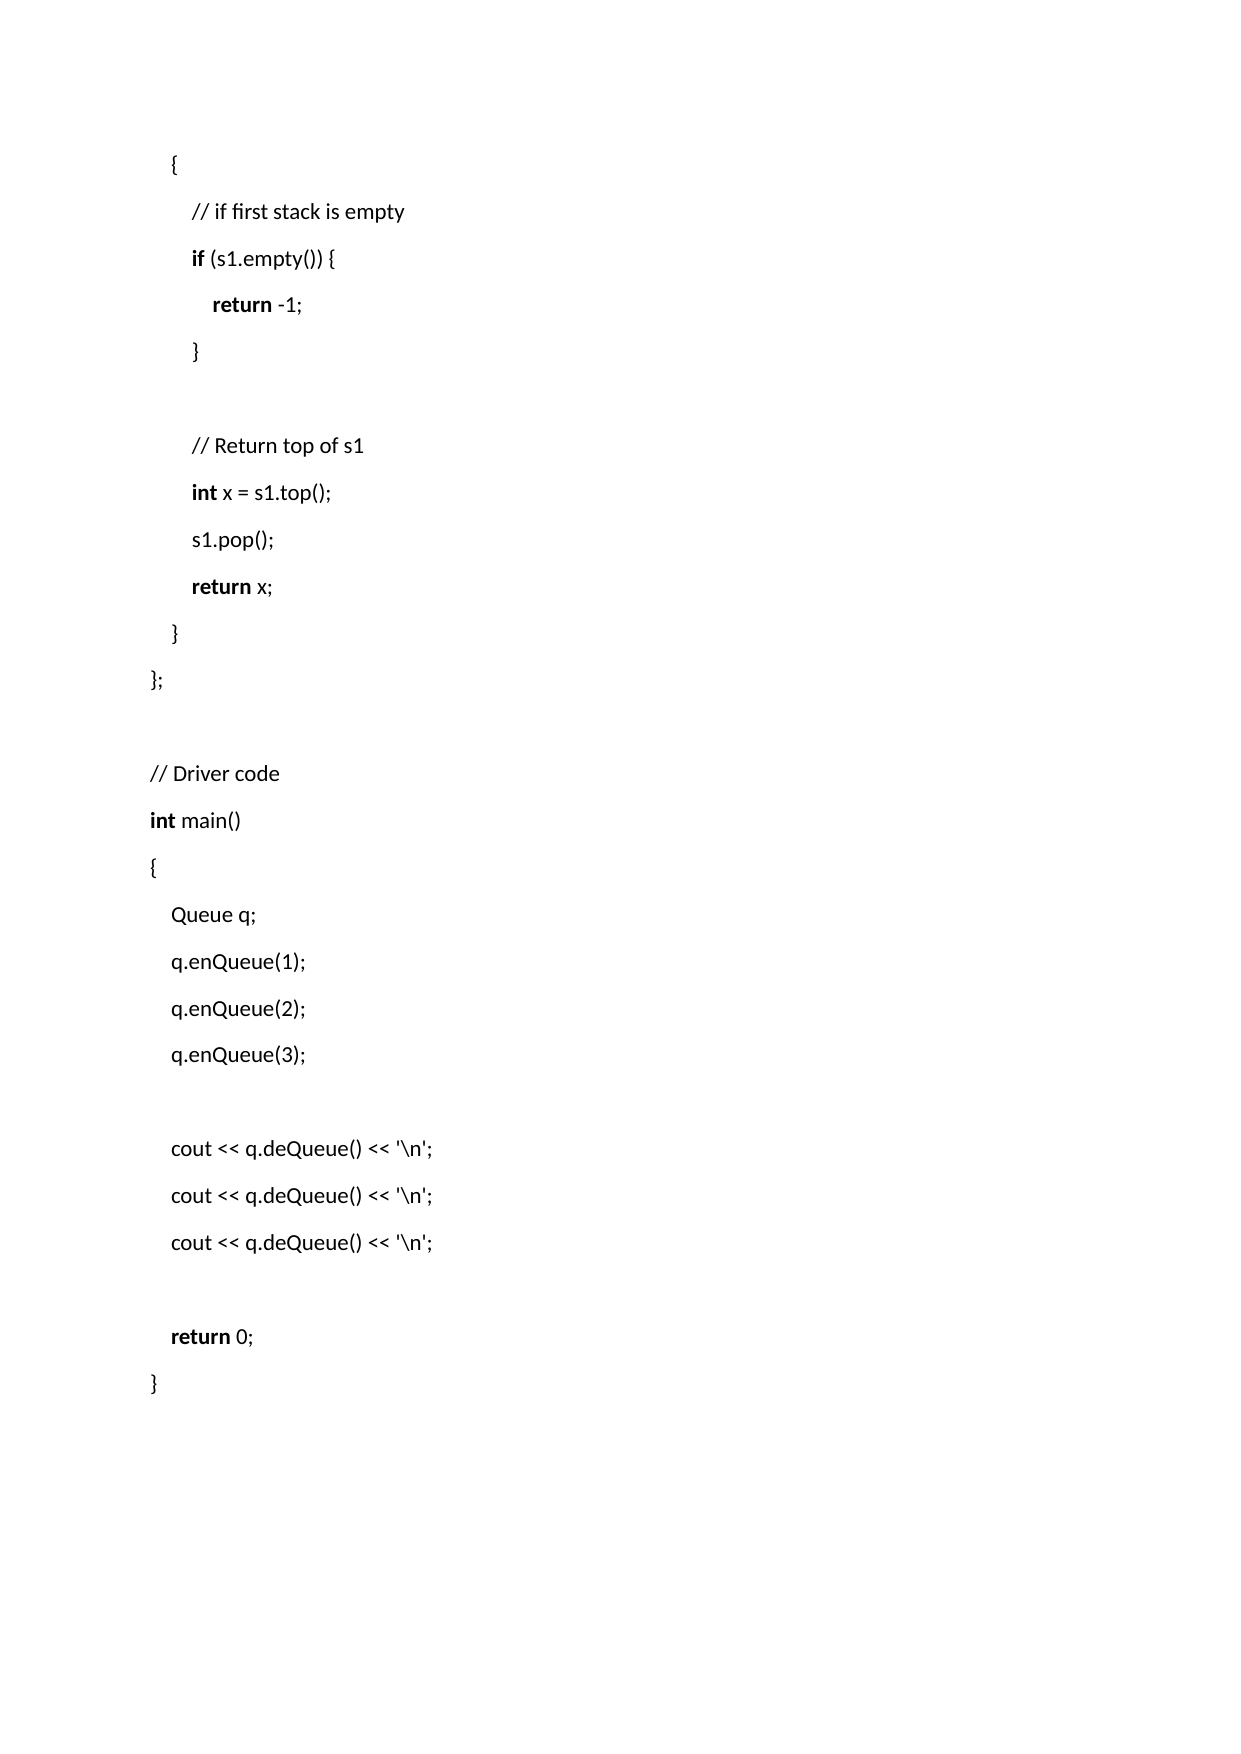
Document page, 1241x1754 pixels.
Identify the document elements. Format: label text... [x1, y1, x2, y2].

text }; [150, 666, 1090, 694]
text return 0; [150, 1322, 1090, 1350]
text q.enQueue(3); [150, 1041, 1090, 1069]
text cout << q.deQueue() << '\n'; [150, 1228, 1090, 1256]
text // if first stack is empty [150, 197, 1090, 225]
text cout << q.deQueue() << '\n'; [150, 1181, 1090, 1209]
text q.enQueue(1); [150, 947, 1090, 975]
text int main() [150, 806, 1090, 834]
text return x; [150, 572, 1090, 600]
text } [150, 1369, 1090, 1397]
text s1.pop(); [150, 525, 1090, 553]
text if (s1.empty()) { [150, 244, 1090, 272]
text int x = s1.top(); [150, 478, 1090, 506]
text { [150, 853, 1090, 881]
text } [150, 337, 1090, 366]
text } [150, 619, 1090, 647]
text q.enQueue(2); [150, 994, 1090, 1022]
text // Return top of s1 [150, 431, 1090, 459]
text { [150, 150, 1090, 178]
text Queue q; [150, 900, 1090, 928]
text cout << q.deQueue() << '\n'; [150, 1134, 1090, 1162]
text return -1; [150, 291, 1090, 319]
text // Driver code [150, 759, 1090, 787]
